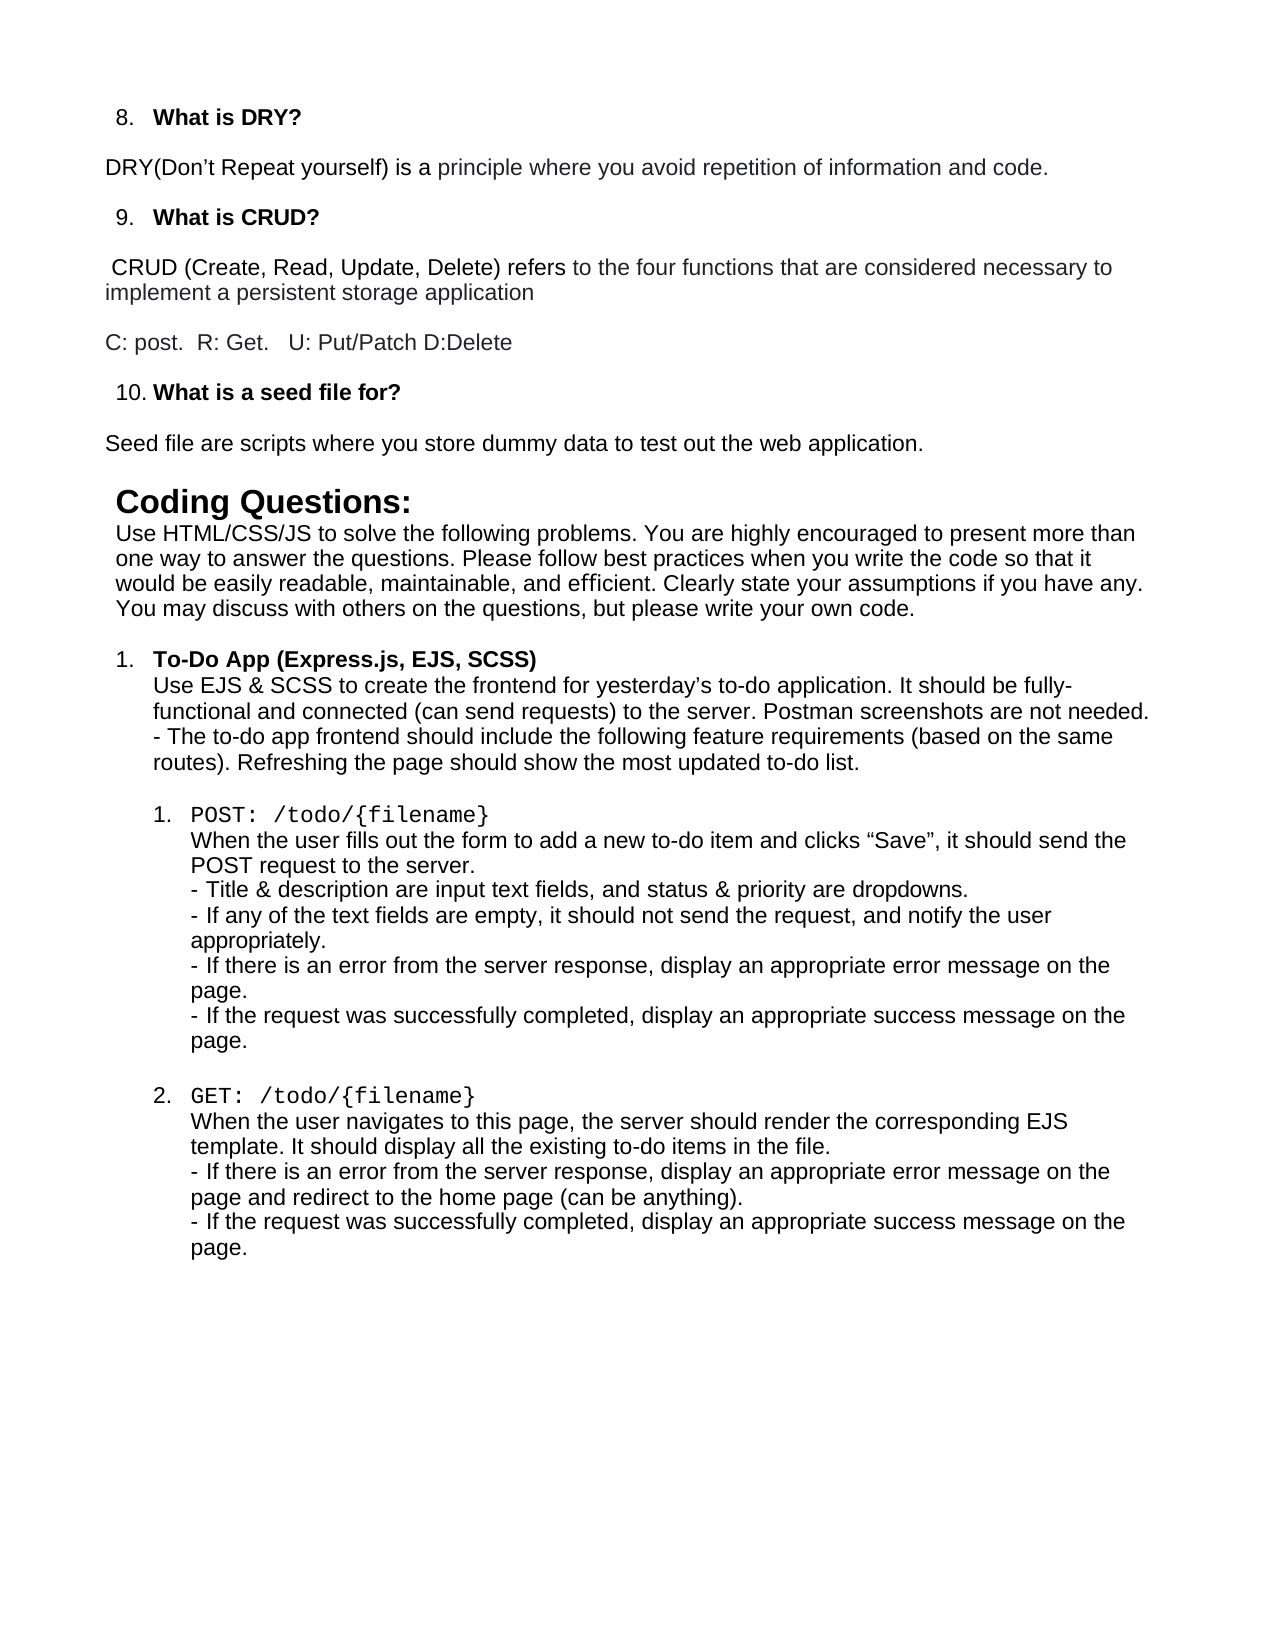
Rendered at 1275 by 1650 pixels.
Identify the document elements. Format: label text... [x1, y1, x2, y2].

text Seed file are scripts where you store dummy data to test out the web application. [105, 431, 1170, 457]
text - The to-do app frontend should include the following feature requirements (based on the same routes). Refreshing the page should show the most updated to-do list. [153, 725, 1155, 775]
text CRUD (Create, Read, Update, Delete) refers to the four functions that are considered necessary to implement a persistent storage application [105, 255, 1170, 305]
text Use EJS & SCSS to create the frontend for yesterday’s to-do application. It should be fully- functional and connected (can send requests) to the server. Postman screenshots are not needed. [153, 673, 1155, 725]
text When the user fills out the form to add a new to-do item and clicks “Save”, it should send the POST request to the server. [190, 828, 1155, 878]
list If the request was successfully completed, display an appropriate success message on the page. [190, 1003, 1141, 1053]
text When the user navigates to this page, the server should render the corresponding EJS template. It should display all the existing to-do items in the file. [190, 1109, 1155, 1160]
list If any of the text fields are empty, it should not send the request, and notify the user appropriately. [190, 903, 1136, 953]
subtitle Coding Questions: [115, 483, 1170, 521]
list If the request was successfully completed, display an appropriate success message on the page. [190, 1210, 1141, 1260]
list GET: /todo/{filename} [153, 1081, 1170, 1109]
list Title & description are input text fields, and status & priority are dropdowns. [190, 878, 1170, 903]
list What is a seed file for? [115, 380, 1170, 406]
list What is CRUD? [115, 205, 1170, 230]
text Use HTML/CSS/JS to solve the following problems. You are highly encouraged to present more than one way to answer the questions. Please follow best practices when you write the code so that it would be easily readable, maintainable, and eﬃcient. Clearly state your assumptions if you have any. You may discuss with others on the questions, but please write your own code. [115, 521, 1145, 622]
list If there is an error from the server response, display an appropriate error message on the page and redirect to the home page (can be anything). [190, 1160, 1149, 1210]
list If there is an error from the server response, display an appropriate error message on the page. [190, 953, 1149, 1003]
text C: post. R: Get. U: Put/Patch D:Delete [105, 330, 1170, 355]
list POST: /todo/{filename} [153, 800, 1170, 828]
text DRY(Don’t Repeat yourself) is a principle where you avoid repetition of information and code. [105, 155, 1170, 180]
list To-Do App (Express.js, EJS, SCSS) [115, 647, 1170, 673]
list What is DRY? [115, 105, 1170, 130]
